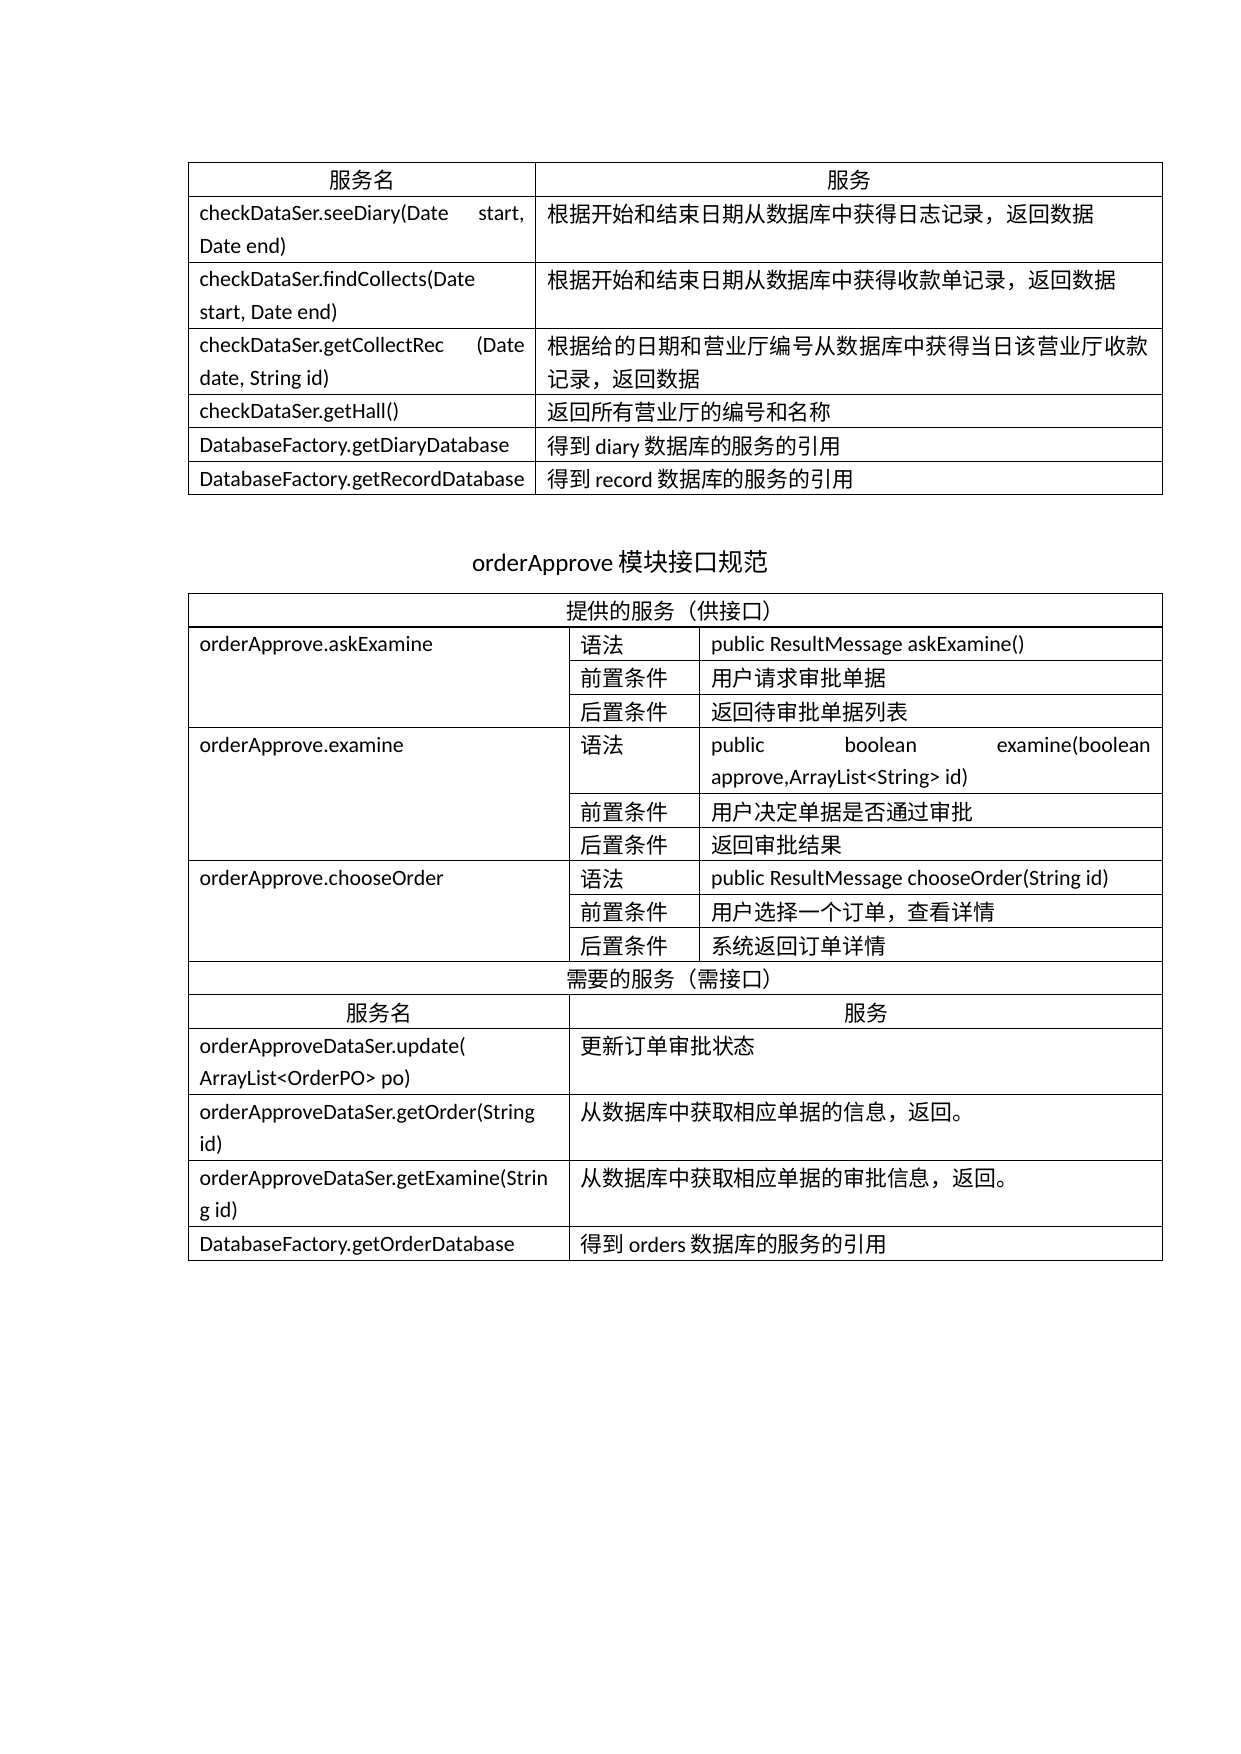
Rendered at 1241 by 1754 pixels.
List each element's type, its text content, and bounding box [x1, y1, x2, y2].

table_cell 语法 [570, 728, 699, 793]
table_cell 用户选择一个订单，查看详情 [700, 895, 1162, 927]
table_cell 需要的服务（需接口） [189, 962, 1162, 994]
table_cell 服务 [536, 163, 1162, 196]
table_cell 后置条件 [570, 695, 699, 727]
table_cell 用户决定单据是否通过审批 [700, 794, 1162, 827]
table_cell 得到record数据库的服务的引用 [536, 462, 1162, 494]
table_cell orderApproveDataSer.getExamine(String id) [189, 1161, 569, 1226]
table_cell orderApproveDataSer.update( ArrayList<OrderPO> po) [189, 1029, 569, 1094]
table_cell 根据给的日期和营业厅编号从数据库中获得当日该营业厅收款记录，返回数据 [536, 329, 1162, 394]
table_cell 从数据库中获取相应单据的审批信息，返回。 [570, 1161, 1162, 1226]
table_cell 根据开始和结束日期从数据库中获得收款单记录，返回数据 [536, 263, 1162, 328]
table_cell 前置条件 [570, 661, 699, 693]
table_cell DatabaseFactory.getOrderDatabase [189, 1227, 569, 1259]
table_cell 返回审批结果 [700, 828, 1162, 860]
table_cell 服务名 [189, 163, 535, 196]
table_cell 得到diary数据库的服务的引用 [536, 428, 1162, 461]
table_cell 后置条件 [570, 928, 699, 961]
table_cell orderApprove.chooseOrder [189, 861, 569, 961]
table_cell 前置条件 [570, 794, 699, 827]
table_cell 得到orders数据库的服务的引用 [570, 1227, 1162, 1259]
table_cell 更新订单审批状态 [570, 1029, 1162, 1094]
table_cell orderApproveDataSer.getOrder(String id) [189, 1095, 569, 1160]
table_cell 前置条件 [570, 895, 699, 927]
table_cell public ResultMessage askExamine() [700, 628, 1162, 660]
table_cell checkDataSer.seeDiary(Date start, Date end) [189, 197, 535, 262]
table_cell 返回所有营业厅的编号和名称 [536, 395, 1162, 427]
table_cell public ResultMessage chooseOrder(String id) [700, 861, 1162, 894]
table_cell 用户请求审批单据 [700, 661, 1162, 693]
table_cell orderApprove.examine [189, 728, 569, 860]
table_cell 语法 [570, 861, 699, 894]
table_cell 后置条件 [570, 828, 699, 860]
table_cell DatabaseFactory.getDiaryDatabase [189, 428, 535, 461]
table_cell 语法 [570, 628, 699, 660]
table_cell 返回待审批单据列表 [700, 695, 1162, 727]
table_cell orderApprove.askExamine [189, 628, 569, 727]
table_cell 根据开始和结束日期从数据库中获得日志记录，返回数据 [536, 197, 1162, 262]
text orderApprove模块接口规范 [187, 528, 1053, 593]
table_cell 系统返回订单详情 [700, 928, 1162, 961]
table_header 提供的服务（供接口） [189, 594, 1162, 626]
table_cell DatabaseFactory.getRecordDatabase [189, 462, 535, 494]
table_cell 从数据库中获取相应单据的信息，返回。 [570, 1095, 1162, 1160]
table_cell checkDataSer.findCollects(Date start, Date end) [189, 263, 535, 328]
table_cell public boolean examine(boolean approve,ArrayList<String> id) [700, 728, 1162, 793]
table_cell 服务名 [189, 995, 569, 1028]
table_cell checkDataSer.getHall() [189, 395, 535, 427]
table_cell checkDataSer.getCollectRec (Date date, String id) [189, 329, 535, 394]
table_cell 服务 [570, 995, 1162, 1028]
